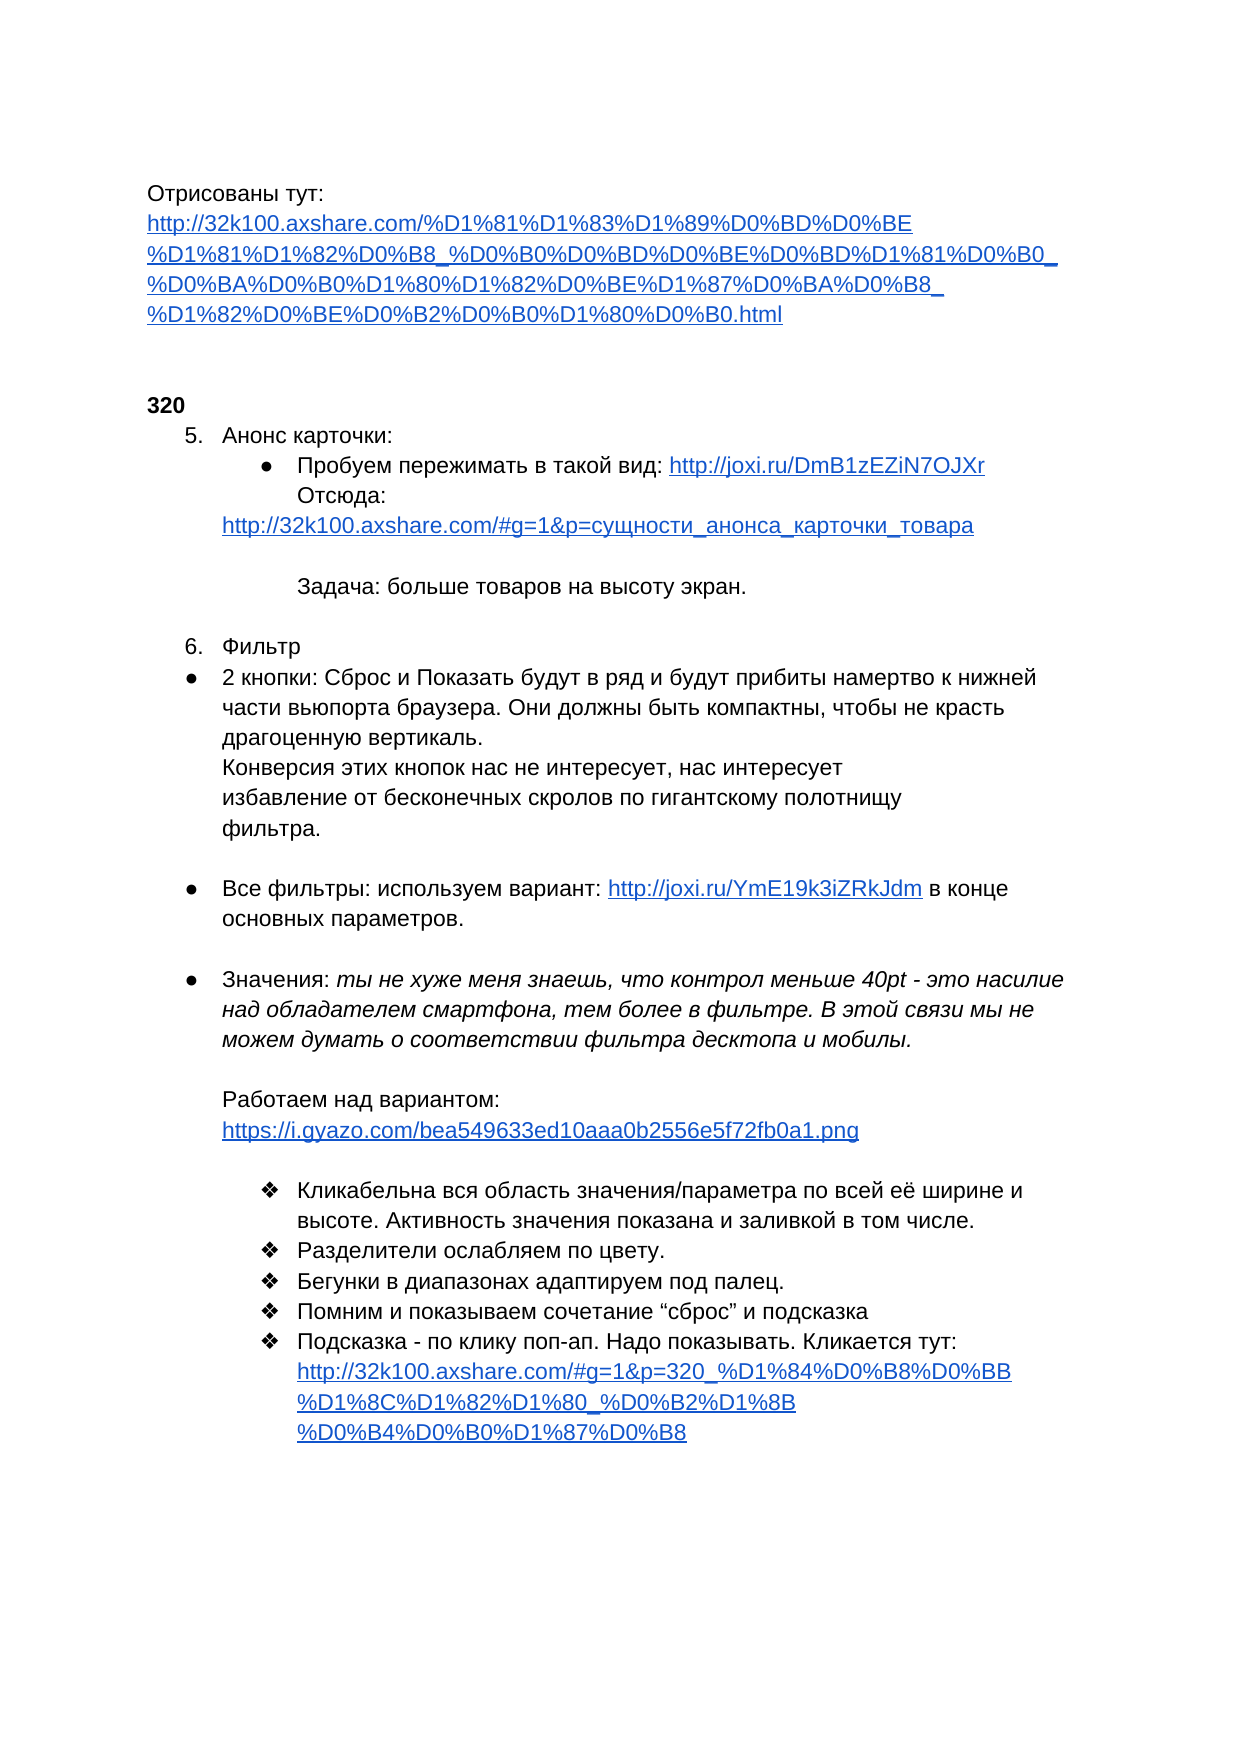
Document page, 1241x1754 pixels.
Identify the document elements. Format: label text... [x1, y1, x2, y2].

text избавление от бесконечных скролов по гигантскому полотнищу [222, 784, 1090, 811]
text 320 [147, 392, 1090, 418]
list Анонс карточки: [184, 422, 1090, 448]
text Конверсия этих кнопок нас не интересует, нас интересует [222, 754, 1090, 781]
list Фильтр [184, 633, 1090, 660]
text фильтра. [222, 814, 1090, 841]
text http://32k100.axshare.com/%D1%81%D1%83%D1%89%D0%BD%D0%BE%D1%81%D1%82%D0%B8_%D0%B0%D0%BD%D0%BE%D0%BD%D1%81%D0%B0_%D0%BA%D0%B0%D1%80%D1%82%D0%BE%D1%87%D0%BA%D0%B8_%D1%82%D0%BE%D0%B2%D0%B0%D1%80%D0%B0.html [147, 210, 1090, 327]
list Все фильтры: используем вариант: http://joxi.ru/YmE19k3iZRkJdm в конце основных параметров. [184, 875, 1090, 932]
text Отсюда: http://32k100.axshare.com/#g=1&p=сущности_анонса_карточки_товара [222, 482, 1090, 539]
list Кликабельна вся область значения/параметра по всей её ширине и высоте. Активность значения показана и заливкой в том числе. [259, 1177, 1090, 1234]
list Пробуем пережимать в такой вид: http://joxi.ru/DmB1zEZiN7OJXr [259, 452, 1090, 478]
list 2 кнопки: Сброс и Показать будут в ряд и будут прибиты намертво к нижней части вьюпорта браузера. Они должны быть компактны, чтобы не красть драгоценную вертикаль. [184, 663, 1090, 750]
text https://i.gyazo.com/bea549633ed10aaa0b2556e5f72fb0a1.png [147, 1117, 1090, 1143]
list Значения: ты не хуже меня знаешь, что контрол меньше 40pt - это насилие над обладателем смартфона, тем более в фильтре. В этой связи мы не можем думать о соответствии фильтра десктопа и мобилы. [184, 966, 1090, 1052]
list Подсказка - по клику поп-ап. Надо показывать. Кликается тут: http://32k100.axshare.com/#g=1&p=320_%D1%84%D0%B8%D0%BB%D1%8C%D1%82%D1%80_%D0%B2%D1%8B%D0%B4%D0%B0%D1%87%D0%B8 [259, 1328, 1090, 1445]
text Отрисованы тут: [147, 180, 1090, 207]
list Помним и показываем сочетание “сброс” и подсказка [259, 1298, 1090, 1324]
text Задача: больше товаров на высоту экран. [222, 573, 1090, 599]
list Бегунки в диапазонах адаптируем под палец. [259, 1268, 1090, 1294]
list Разделители ослабляем по цвету. [259, 1237, 1090, 1264]
text Работаем над вариантом: [147, 1086, 1090, 1113]
